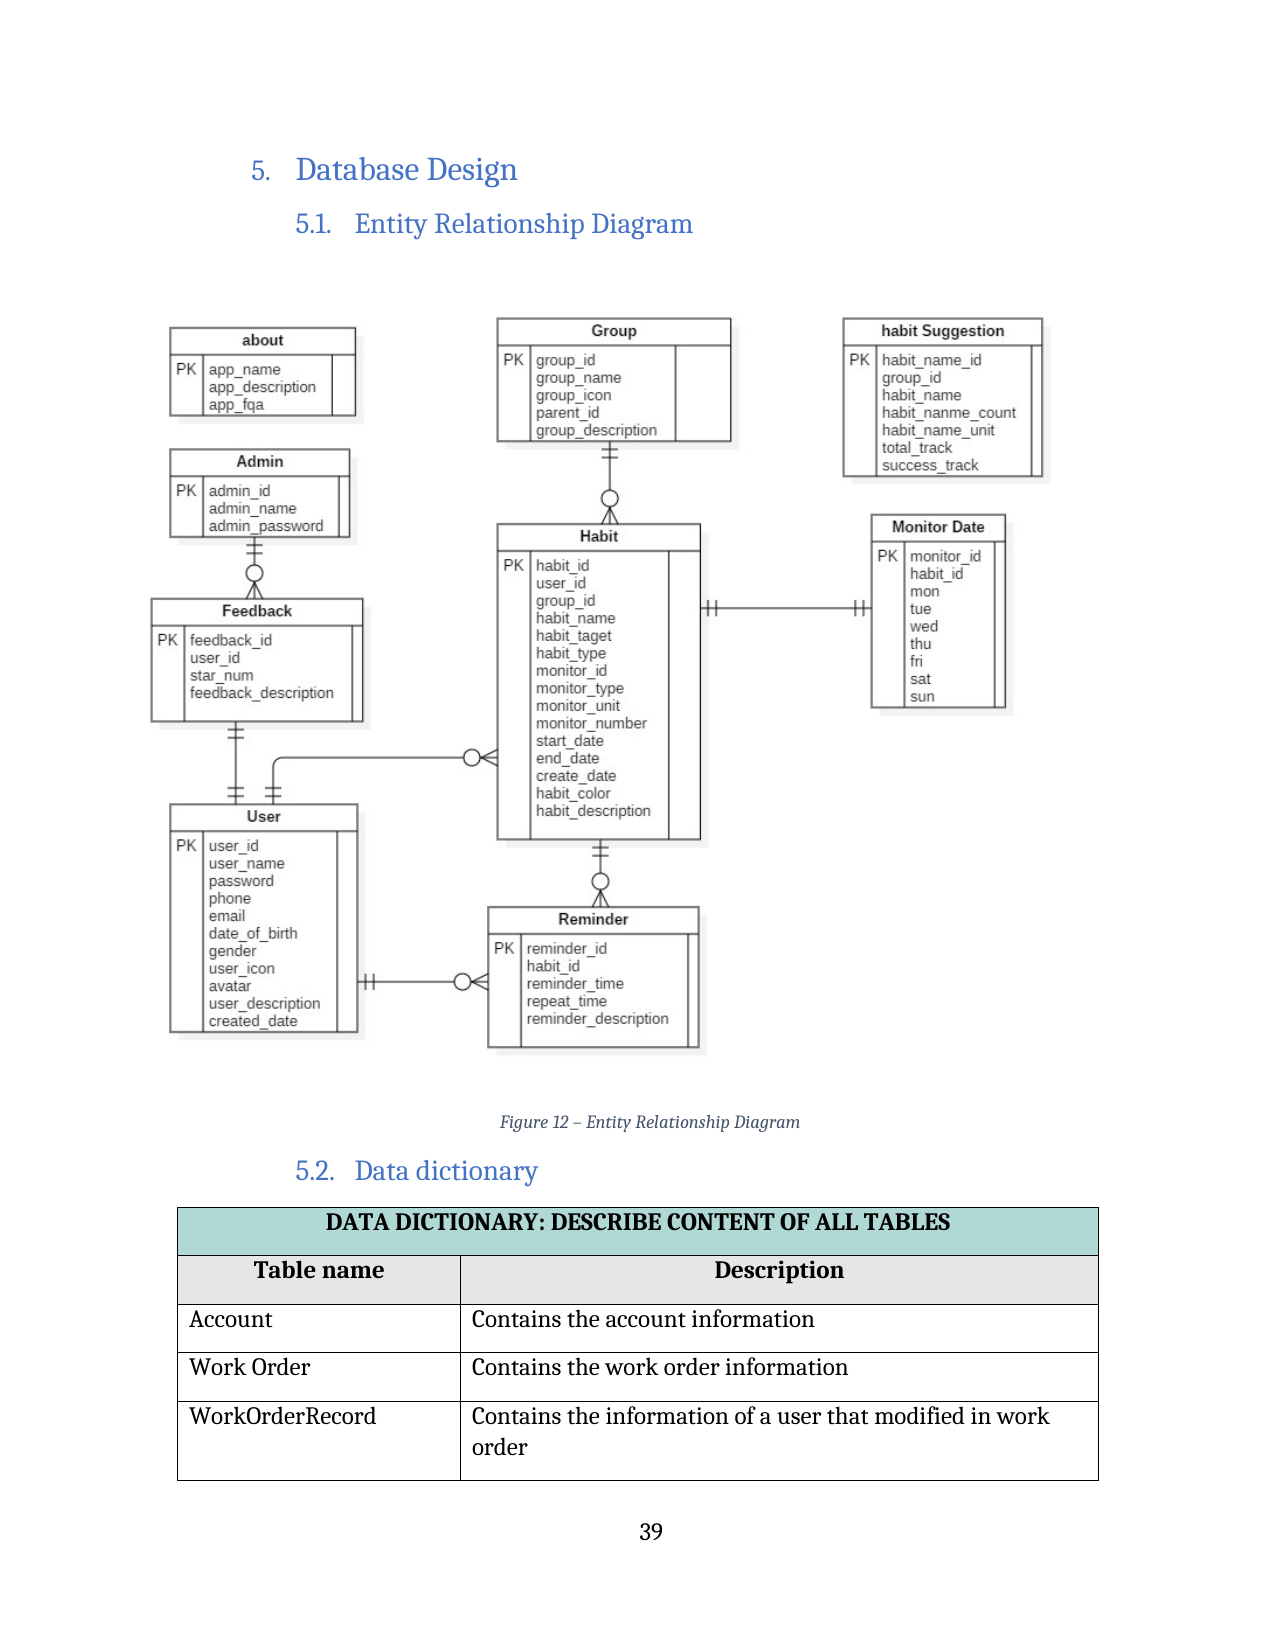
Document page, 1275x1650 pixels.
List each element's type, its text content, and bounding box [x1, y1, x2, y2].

table_cell Description [461, 1256, 1098, 1304]
table_cell Account [178, 1305, 460, 1352]
subtitle Data dictionary [295, 1154, 1125, 1188]
text Figure 12 – Entity Relationship Diagram [177, 1112, 1125, 1134]
table_cell Work Order [178, 1353, 460, 1401]
table_cell Contains the information of a user that modified in work order [461, 1402, 1098, 1480]
picture [140, 307, 1088, 1094]
table_cell Table name [178, 1256, 460, 1304]
subtitle Entity Relationship Diagram [295, 208, 1125, 241]
subtitle Database Design [251, 150, 1125, 188]
table_cell Contains the account information [461, 1305, 1098, 1352]
table_cell Contains the work order information [461, 1353, 1098, 1401]
table_header DATA DICTIONARY: DESCRIBE CONTENT OF ALL TABLES [178, 1208, 1098, 1255]
table_cell WorkOrderRecord [178, 1402, 460, 1480]
